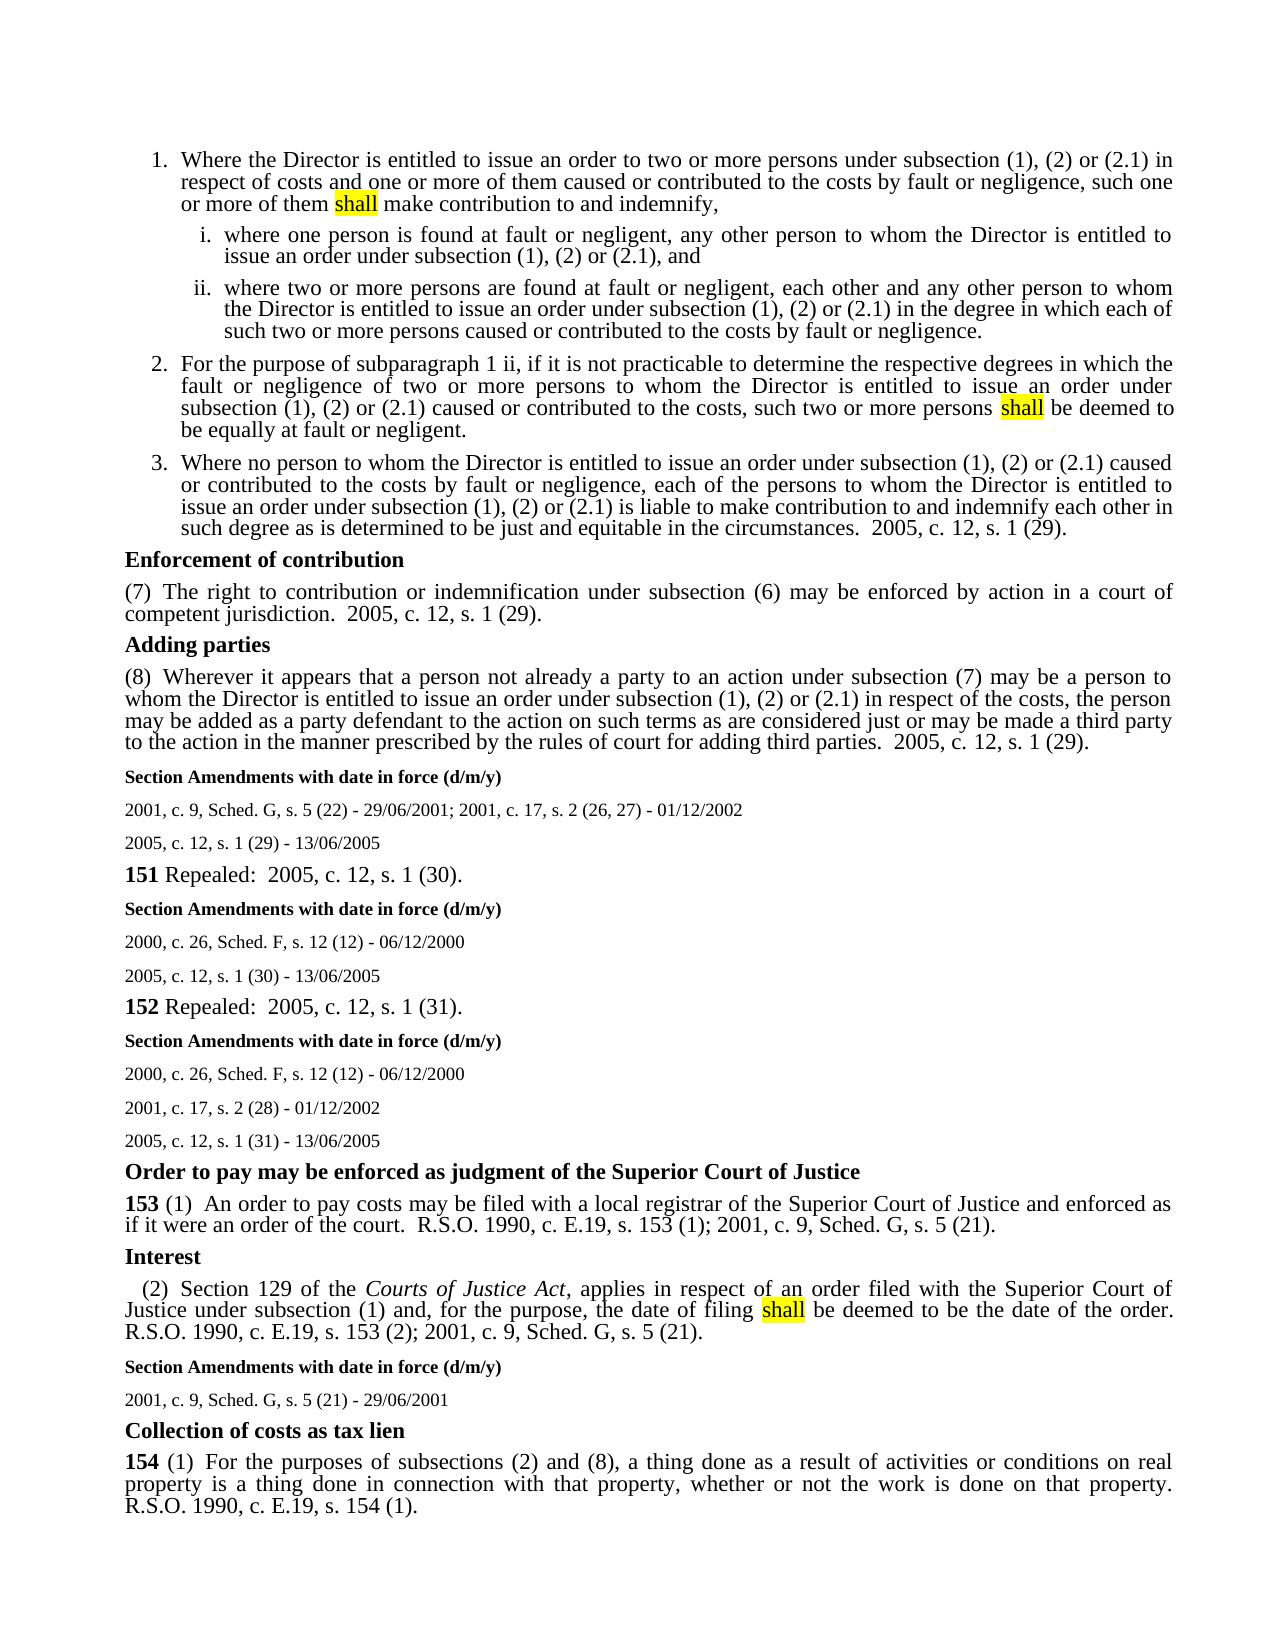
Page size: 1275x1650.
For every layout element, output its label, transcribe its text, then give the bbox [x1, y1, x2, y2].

text 2000, c. 26, Sched. F, s. 12 (12) - 06/12/2000 [124, 1063, 1174, 1085]
text 2005, c. 12, s. 1 (29) - 13/06/2005 [124, 832, 1174, 854]
text 2. For the purpose of subparagraph 1 ii, if it is not practicable to determine the respective degrees in which the fault or negligence of two or more persons to whom the Director is entitled to issue an order under subsection (1), (2) or (2.1) caused or contributed to the costs, such two or more persons shall be deemed to be equally at fault or negligent. [124, 354, 1174, 442]
text Adding parties [124, 638, 1174, 657]
text 3. Where no person to whom the Director is entitled to issue an order under subsection (1), (2) or (2.1) caused or contributed to the costs by fault or negligence, each of the persons to whom the Director is entitled to issue an order under subsection (1), (2) or (2.1) is liable to make contribution to and indemnify each other in such degree as is determined to be just and equitable in the circumstances. 2005, c. 12, s. 1 (29). [124, 453, 1174, 540]
text ii. where two or more persons are found at fault or negligent, each other and any other person to whom the Director is entitled to issue an order under subsection (1), (2) or (2.1) in the degree in which each of such two or more persons caused or contributed to the costs by fault or negligence. [124, 278, 1174, 343]
text 154 (1) For the purposes of subsections (2) and (8), a thing done as a result of activities or conditions on real property is a thing done in connection with that property, whether or not the work is done on that property. R.S.O. 1990, c. E.19, s. 154 (1). [124, 1452, 1174, 1518]
text 152 Repealed: 2005, c. 12, s. 1 (31). [124, 997, 1174, 1018]
text 2000, c. 26, Sched. F, s. 12 (12) - 06/12/2000 [124, 931, 1174, 953]
text Interest [124, 1249, 1174, 1268]
text 1. Where the Director is entitled to issue an order to two or more persons under subsection (1), (2) or (2.1) in respect of costs and one or more of them caused or contributed to the costs by fault or negligence, such one or more of them shall make contribution to and indemnify, [124, 150, 1174, 215]
text Order to pay may be enforced as judgment of the Superior Court of Justice [124, 1164, 1174, 1183]
text Collection of costs as tax lien [124, 1423, 1174, 1442]
text 2001, c. 17, s. 2 (28) - 01/12/2002 [124, 1097, 1174, 1118]
text 2005, c. 12, s. 1 (30) - 13/06/2005 [124, 964, 1174, 986]
text Section Amendments with date in force (d/m/y) [124, 898, 1174, 920]
text (2) Section 129 of the Courts of Justice Act, applies in respect of an order filed with the Superior Court of Justice under subsection (1) and, for the purpose, the date of filing shall be deemed to be the date of the order. R.S.O. 1990, c. E.19, s. 153 (2); 2001, c. 9, Sched. G, s. 5 (21). [124, 1279, 1174, 1344]
text 2001, c. 9, Sched. G, s. 5 (22) - 29/06/2001; 2001, c. 17, s. 2 (26, 27) - 01/12/2002 [124, 799, 1174, 821]
text Section Amendments with date in force (d/m/y) [124, 1030, 1174, 1052]
text 2001, c. 9, Sched. G, s. 5 (21) - 29/06/2001 [124, 1389, 1174, 1411]
text Enforcement of contribution [124, 553, 1174, 571]
text Section Amendments with date in force (d/m/y) [124, 1356, 1174, 1377]
text Section Amendments with date in force (d/m/y) [124, 766, 1174, 787]
text 151 Repealed: 2005, c. 12, s. 1 (30). [124, 864, 1174, 886]
text (7) The right to contribution or indemnification under subsection (6) may be enforced by action in a court of competent jurisdiction. 2005, c. 12, s. 1 (29). [124, 582, 1174, 625]
text (8) Wherever it appears that a person not already a party to an action under subsection (7) may be a person to whom the Director is entitled to issue an order under subsection (1), (2) or (2.1) in respect of the costs, the person may be added as a party defendant to the action on such terms as are considered just or may be made a third party to the action in the manner prescribed by the rules of court for adding third parties. 2005, c. 12, s. 1 (29). [124, 667, 1174, 754]
text 153 (1) An order to pay costs may be filed with a local registrar of the Superior Court of Justice and enforced as if it were an order of the court. R.S.O. 1990, c. E.19, s. 153 (1); 2001, c. 9, Sched. G, s. 5 (21). [124, 1193, 1174, 1237]
text 2005, c. 12, s. 1 (31) - 13/06/2005 [124, 1130, 1174, 1152]
text i. where one person is found at fault or negligent, any other person to whom the Director is entitled to issue an order under subsection (1), (2) or (2.1), and [124, 225, 1174, 268]
